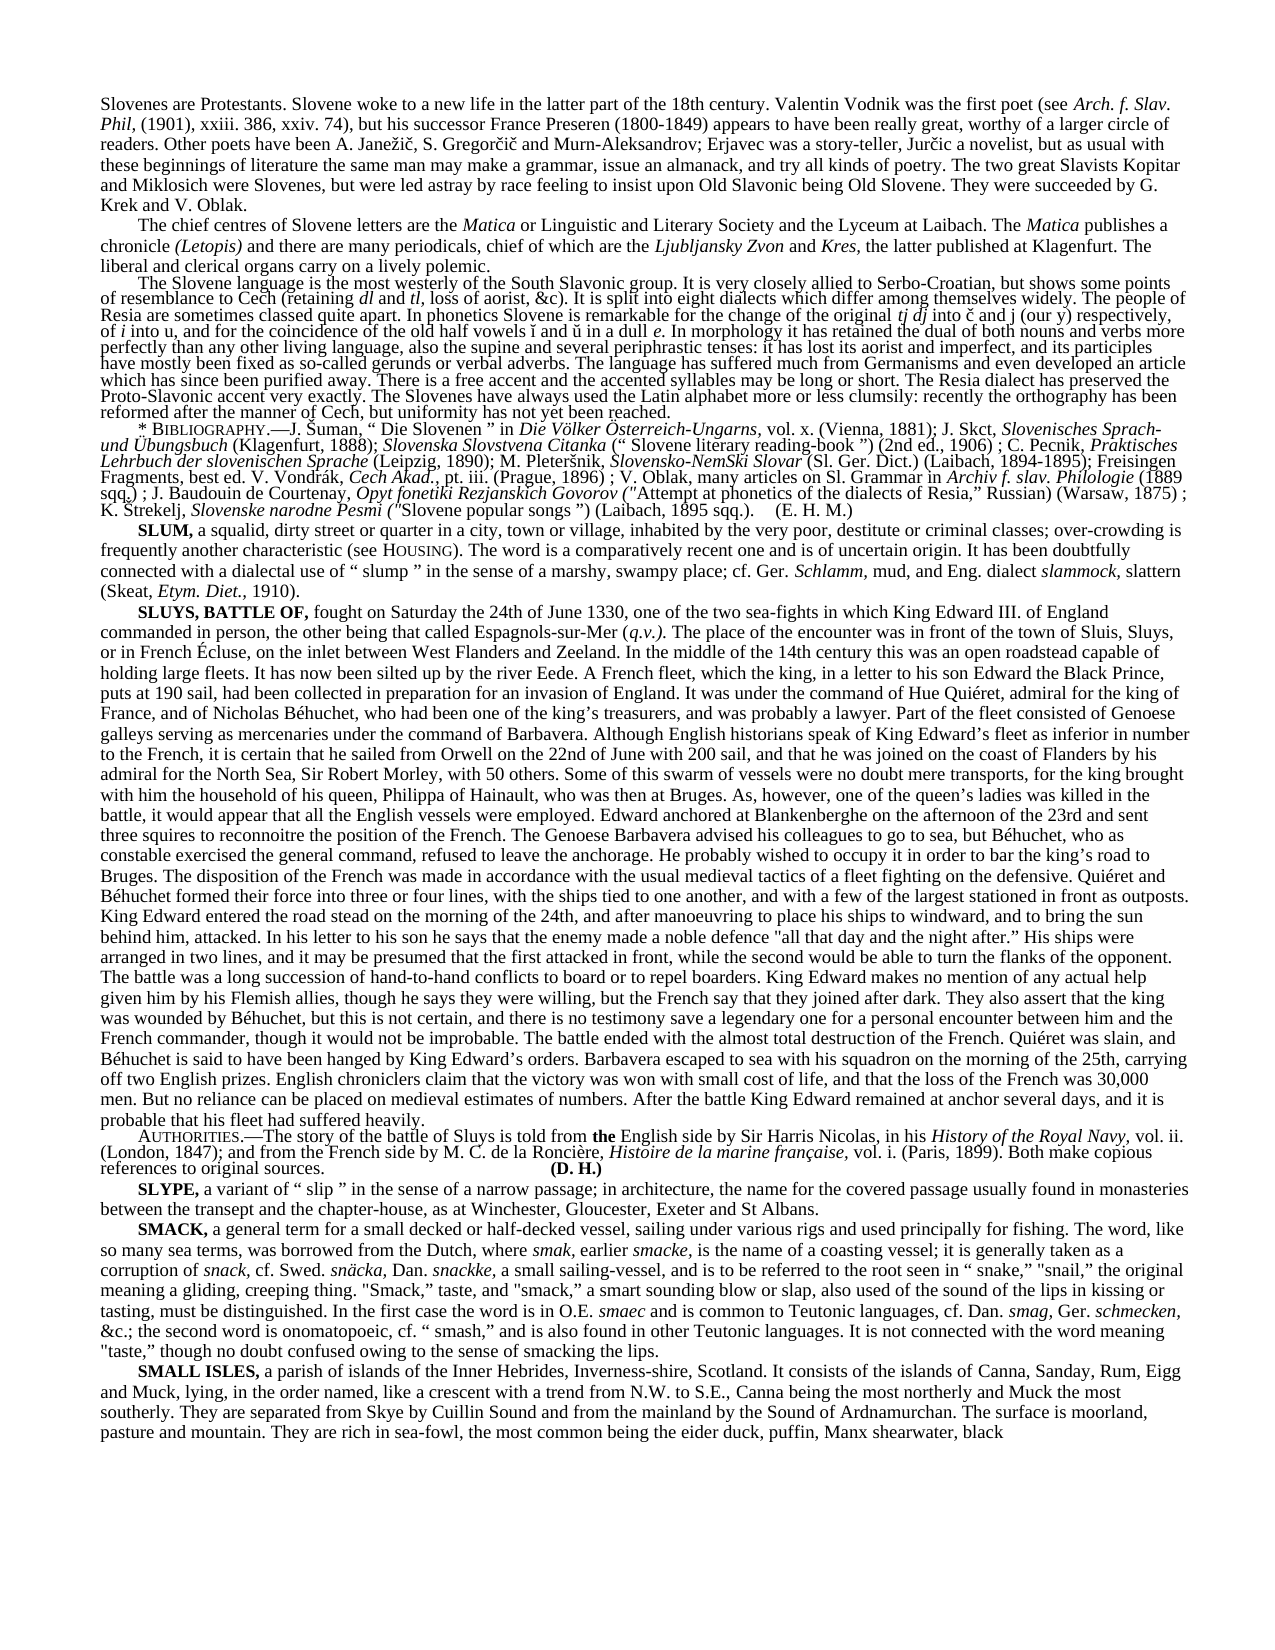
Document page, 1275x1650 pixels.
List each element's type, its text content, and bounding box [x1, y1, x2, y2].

text The Slovene language is the most westerly of the South Slavonic group. It is very closely allied to Serbo-Croatian, but shows some points of resemblance to Cech (retaining dl and tl, loss of aorist, &c). It is split into eight dialects which differ among themselves widely. The people of Resia are sometimes classed quite apart. In phonetics Slovene is remarkable for the change of the original tj dj into č and j (our y) respectively, of i into u, and for the coincidence of the old half vowels ĭ and ŭ in a dull e. In morphology it has retained the dual of both nouns and verbs more perfectly than any other living language, also the supine and several periphrastic tenses: it has lost its aorist and imperfect, and its participles have mostly been fixed as so-called gerunds or verbal adverbs. The language has suffered much from Germanisms and even developed an article which has since been purified away. There is a free accent and the accented syllables may be long or short. The Resia dialect has preserved the Proto-Slavonic accent very exactly. The Slovenes have always used the Latin alphabet more or less clumsily: recently the orthography has been reformed after the manner of Cech, but uniformity has not yet been reached. [100, 276, 1191, 423]
text * Bibliography.—J. Šuman, “ Die Slovenen ” in Die Völker Österreich-Ungarns, vol. x. (Vienna, 1881); J. Skct, Slovenisches Sprach- und Übungsbuch (Klagenfurt, 1888); Slovenska Slovstvena Citanka (“ Slovene literary reading-book ”) (2nd ed., 1906) ; C. Pecnik, Praktisches Lehrbuch der slovenischen Sprache (Leipzig, 1890); Μ. Pleteršnik, Slovensko-NemSki Slovar (Sl. Ger. Dict.) (Laibach, 1894-1895); Freisingen Fragments, best ed. V. Vondrák, Cech Akad., pt. iii. (Prague, 1896) ; V. Oblak, many articles on Sl. Grammar in Archiv f. slav. Philologie (1889 sqq.) ; J. Baudouin de Courtenay, Opyt fonetiki Rezjanskich Govorov ("Attempt at phonetics of the dialects of Resia,” Russian) (Warsaw, 1875) ; K. Štrekelj, Slovenske narodne Pesmi ("Slovene popular songs ”) (Laibach, 1895 sqq.). (E. H. Μ.) [100, 423, 1191, 520]
text The chief centres of Slovene letters are the Matica or Linguistic and Literary Society and the Lyceum at Laibach. The Matica publishes a chronicle (Letopis) and there are many periodicals, chief of which are the Ljubljansky Zvon and Kres, the latter published at Klagenfurt. The liberal and clerical organs carry on a lively polemic. [100, 216, 1191, 276]
text SLUYS, BATTLE OF, fought on Saturday the 24th of June 1330, one of the two sea-fights in which King Edward III. of England commanded in person, the other being that called Espagnols-sur-Mer (q.v.). The place of the encounter was in front of the town of Sluis, Sluys, or in French Écluse, on the inlet between West Flanders and Zeeland. In the middle of the 14th century this was an open roadstead capable of holding large fleets. It has now been silted up by the river Eede. A French fleet, which the king, in a letter to his son Edward the Black Prince, puts at 190 sail, had been collected in preparation for an invasion of England. It was under the command of Hue Quiéret, admiral for the king of France, and of Nicholas Béhuchet, who had been one of the king’s treasurers, and was probably a lawyer. Part of the fleet consisted of Genoese galleys serving as mercenaries under the command of Barbavera. Although English historians speak of King Edward’s fleet as inferior in number to the French, it is certain that he sailed from Orwell on the 22nd of June with 200 sail, and that he was joined on the coast of Flanders by his admiral for the North Sea, Sir Robert Morley, with 50 others. Some of this swarm of vessels were no doubt mere transports, for the king brought with him the household of his queen, Philippa of Hainault, who was then at Bruges. As, however, one of the queen’s ladies was killed in the battle, it would appear that all the English vessels were employed. Edward anchored at Blankenberghe on the afternoon of the 23rd and sent three squires to reconnoitre the position of the French. The Genoese Barbavera advised his colleagues to go to sea, but Béhuchet, who as constable exercised the general command, refused to leave the anchorage. He probably wished to occupy it in order to bar the king’s road to Bruges. The disposition of the French was made in accordance with the usual medieval tactics of a fleet fighting on the defensive. Quiéret and Béhuchet formed their force into three or four lines, with the ships tied to one another, and with a few of the largest stationed in front as outposts. King Edward entered the road stead on the morning of the 24th, and after manoeuvring to place his ships to windward, and to bring the sun behind him, attacked. In his letter to his son he says that the enemy made a noble defence "all that day and the night after.” His ships were arranged in two lines, and it may be presumed that the first attacked in front, while the second would be able to turn the flanks of the opponent. The battle was a long succession of hand-to-hand conflicts to board or to repel boarders. King Edward makes no mention of any actual help given him by his Flemish allies, though he says they were willing, but the French say that they joined after dark. They also assert that the king was wounded by Béhuchet, but this is not certain, and there is no testimony save a legendary one for a personal encounter between him and the French commander, though it would not be improbable. The battle ended with the almost total destruction of the French. Quiéret was slain, and Béhuchet is said to have been hanged by King Edward’s orders. Barbavera escaped to sea with his squadron on the morning of the 25th, carrying off two English prizes. English chroniclers claim that the victory was won with small cost of life, and that the loss of the French was 30,000 men. But no reliance can be placed on medieval estimates of numbers. After the battle King Edward remained at anchor several days, and it is probable that his fleet had suffered heavily. [100, 602, 1191, 1130]
text Slovenes are Protestants. Slovene woke to a new life in the latter part of the 18th century. Valentin Vodnik was the first poet (see Arch. f. Slav. Phil, (1901), xxiii. 386, xxiv. 74), but his successor France Preseren (1800-1849) appears to have been really great, worthy of a larger circle of readers. Other poets have been A. Janežič, S. Gregorčič and Murn-Aleksandrov; Erjavec was a story-teller, Jurčic a novelist, but as usual with these beginnings of literature the same man may make a grammar, issue an almanack, and try all kinds of poetry. The two great Slavists Kopitar and Miklosich were Slovenes, but were led astray by race feeling to insist upon Old Slavonic being Old Slovene. They were succeeded by G. Krek and V. Oblak. [100, 94, 1191, 216]
text SLYPE, a variant of “ slip ” in the sense of a narrow passage; in architecture, the name for the covered passage usually found in monasteries between the transept and the chapter-house, as at Winchester, Gloucester, Exeter and St Albans. [100, 1179, 1191, 1219]
text SMALL ISLES, a parish of islands of the Inner Hebrides, Inverness-shire, Scotland. It consists of the islands of Canna, Sanday, Rum, Eigg and Muck, lying, in the order named, like a crescent with a trend from N.W. to S.E., Canna being the most northerly and Muck the most southerly. They are separated from Skye by Cuillin Sound and from the mainland by the Sound of Ardnamurchan. The surface is moorland, pasture and mountain. They are rich in sea-fowl, the most common being the eider duck, puffin, Manx shearwater, black [100, 1362, 1191, 1443]
text SLUM, a squalid, dirty street or quarter in a city, town or village, inhabited by the very poor, destitute or criminal classes; over-crowding is frequently another characteristic (see Housing). The word is a comparatively recent one and is of uncertain origin. It has been doubtfully connected with a dialectal use of “ slump ” in the sense of a marshy, swampy place; cf. Ger. Schlamm, mud, and Eng. dialect slammock, slattern (Skeat, Etym. Diet., 1910). [100, 520, 1191, 602]
text SMACK, a general term for a small decked or half-decked vessel, sailing under various rigs and used principally for fishing. The word, like so many sea terms, was borrowed from the Dutch, where smak, earlier smacke, is the name of a coasting vessel; it is generally taken as a corruption of snack, cf. Swed. snäcka, Dan. snackke, a small sailing-vessel, and is to be referred to the root seen in “ snake,” "snail,” the original meaning a gliding, creeping thing. "Smack,” taste, and "smack,” a smart sounding blow or slap, also used of the sound of the lips in kissing or tasting, must be distinguished. In the first case the word is in O.E. smaec and is common to Teutonic languages, cf. Dan. smag, Ger. schmecken, &c.; the second word is onomatopoeic, cf. “ smash,” and is also found in other Teutonic languages. It is not connected with the word meaning "taste,” though no doubt confused owing to the sense of smacking the lips. [100, 1219, 1191, 1362]
text Authorities.—The story of the battle of Sluys is told from the English side by Sir Harris Nicolas, in his History of the Royal Navy, vol. ii. (London, 1847); and from the French side by Μ. C. de la Roncière, Histoire de la marine française, vol. i. (Paris, 1899). Both make copious references to original sources. (D. H.) [100, 1130, 1191, 1179]
